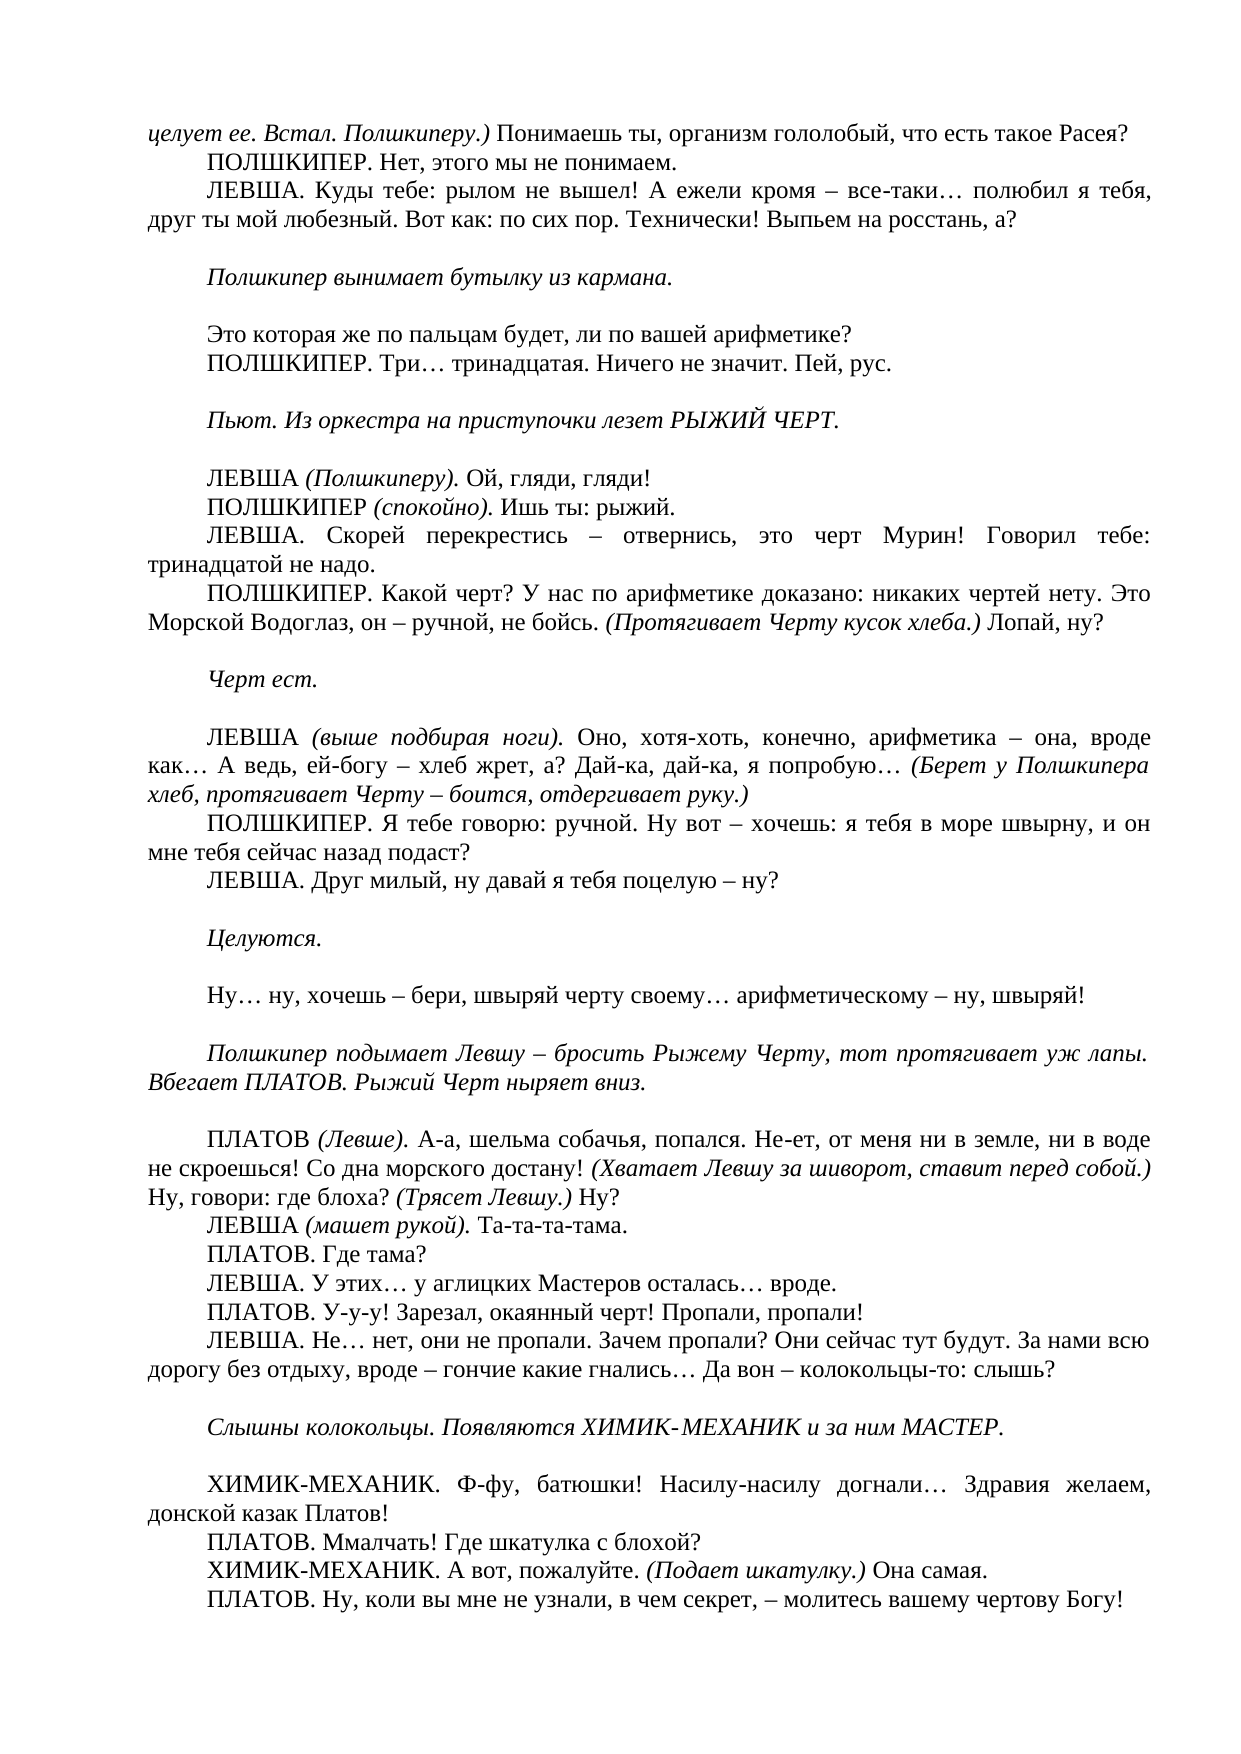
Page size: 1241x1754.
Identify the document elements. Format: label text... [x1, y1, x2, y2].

text Ну… ну, хочешь – бери, швыряй черту своему… арифметическому – ну, швыряй! [148, 981, 1152, 1009]
text ПОЛШКИПЕР. Я тебе говорю: ручной. Ну вот – хочешь: я тебя в море швырну, и он мне тебя сейчас назад подаст? [148, 808, 1152, 866]
text ПЛАТОВ. Ммалчать! Где шкатулка с блохой? [148, 1527, 1152, 1556]
text Полшкипер вынимает бутылку из кармана. [148, 262, 1152, 291]
text ПОЛШКИПЕР. Три… тринадцатая. Ничего не значит. Пей, рус. [148, 348, 1152, 377]
text Полшкипер подымает Левшу – бросить Рыжему Черту, тот протягивает уж лапы. Вбегает ПЛАТОВ. Рыжий Черт ныряет вниз. [148, 1038, 1152, 1096]
text ПОЛШКИПЕР (спокойно). Ишь ты: рыжий. [148, 492, 1152, 521]
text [148, 118, 1152, 147]
text ПЛАТОВ. Ну, коли вы мне не узнали, в чем секрет, – молитесь вашему чертову Богу! [148, 1584, 1152, 1613]
text ЛЕВША. Куды тебе: рылом не вышел! А ежели кромя – все-таки… полюбил я тебя, друг ты мой любезный. Вот как: по сих пор. Технически! Выпьем на росстань, а? [148, 176, 1152, 233]
text ХИМИК-МЕХАНИК. Ф-фу, батюшки! Насилу-насилу догнали… Здравия желаем, донской казак Платов! [148, 1469, 1152, 1527]
text ЛЕВША. Скорей перекрестись – отвернись, это черт Мурин! Говорил тебе: тринадцатой не надо. [148, 521, 1152, 578]
text ПОЛШКИПЕР. Какой черт? У нас по арифметике доказано: никаких чертей нету. Это Морской Водоглаз, он – ручной, не бойсь. (Протягивает Черту кусок хлеба.) Лопай, ну? [148, 578, 1152, 636]
text ПОЛШКИПЕР. Нет, этого мы не понимаем. [148, 147, 1152, 176]
text ЛЕВША. У этих… у аглицких Мастеров осталась… вроде. [148, 1268, 1152, 1297]
text ЛЕВША. Друг милый, ну давай я тебя поцелую – ну? [148, 866, 1152, 894]
text Черт ест. [148, 664, 1152, 693]
text ЛЕВША (машет рукой). Та-та-та-тама. [148, 1211, 1152, 1239]
text ЛЕВША (Полшкиперу). Ой, гляди, гляди! [148, 463, 1152, 492]
text Это которая же по пальцам будет, ли по вашей арифметике? [148, 319, 1152, 348]
text Слышны колокольцы. Появляются ХИМИК-МЕХАНИК и за ним МАСТЕР. [148, 1412, 1152, 1441]
text ЛЕВША (выше подбирая ноги). Оно, хотя-хоть, конечно, арифметика – она, вроде как… А ведь, ей-богу – хлеб жрет, а? Дай-ка, дай-ка, я попробую… (Берет у Полшкипера хлеб, протягивает Черту – боится, отдергивает руку.) [148, 722, 1152, 808]
text ХИМИК-МЕХАНИК. А вот, пожалуйте. (Подает шкатулку.) Она самая. [148, 1556, 1152, 1584]
text ЛЕВША. Не… нет, они не пропали. Зачем пропали? Они сейчас тут будут. За нами всю дорогу без отдыху, вроде – гончие какие гнались… Да вон – колокольцы-то: слышь? [148, 1326, 1152, 1383]
text Пьют. Из оркестра на приступочки лезет РЫЖИЙ ЧЕРТ. [148, 406, 1152, 434]
text ПЛАТОВ. У-у-у! Зарезал, окаянный черт! Пропали, пропали! [148, 1297, 1152, 1326]
text ПЛАТОВ. Где тама? [148, 1239, 1152, 1268]
text Целуются. [148, 923, 1152, 952]
text ПЛАТОВ (Левше). А-а, шельма собачья, попался. Не-ет, от меня ни в земле, ни в воде не скроешься! Со дна морского достану! (Хватает Левшу за шиворот, ставит перед собой.) Ну, говори: где блоха? (Трясет Левшу.) Ну? [148, 1124, 1152, 1211]
